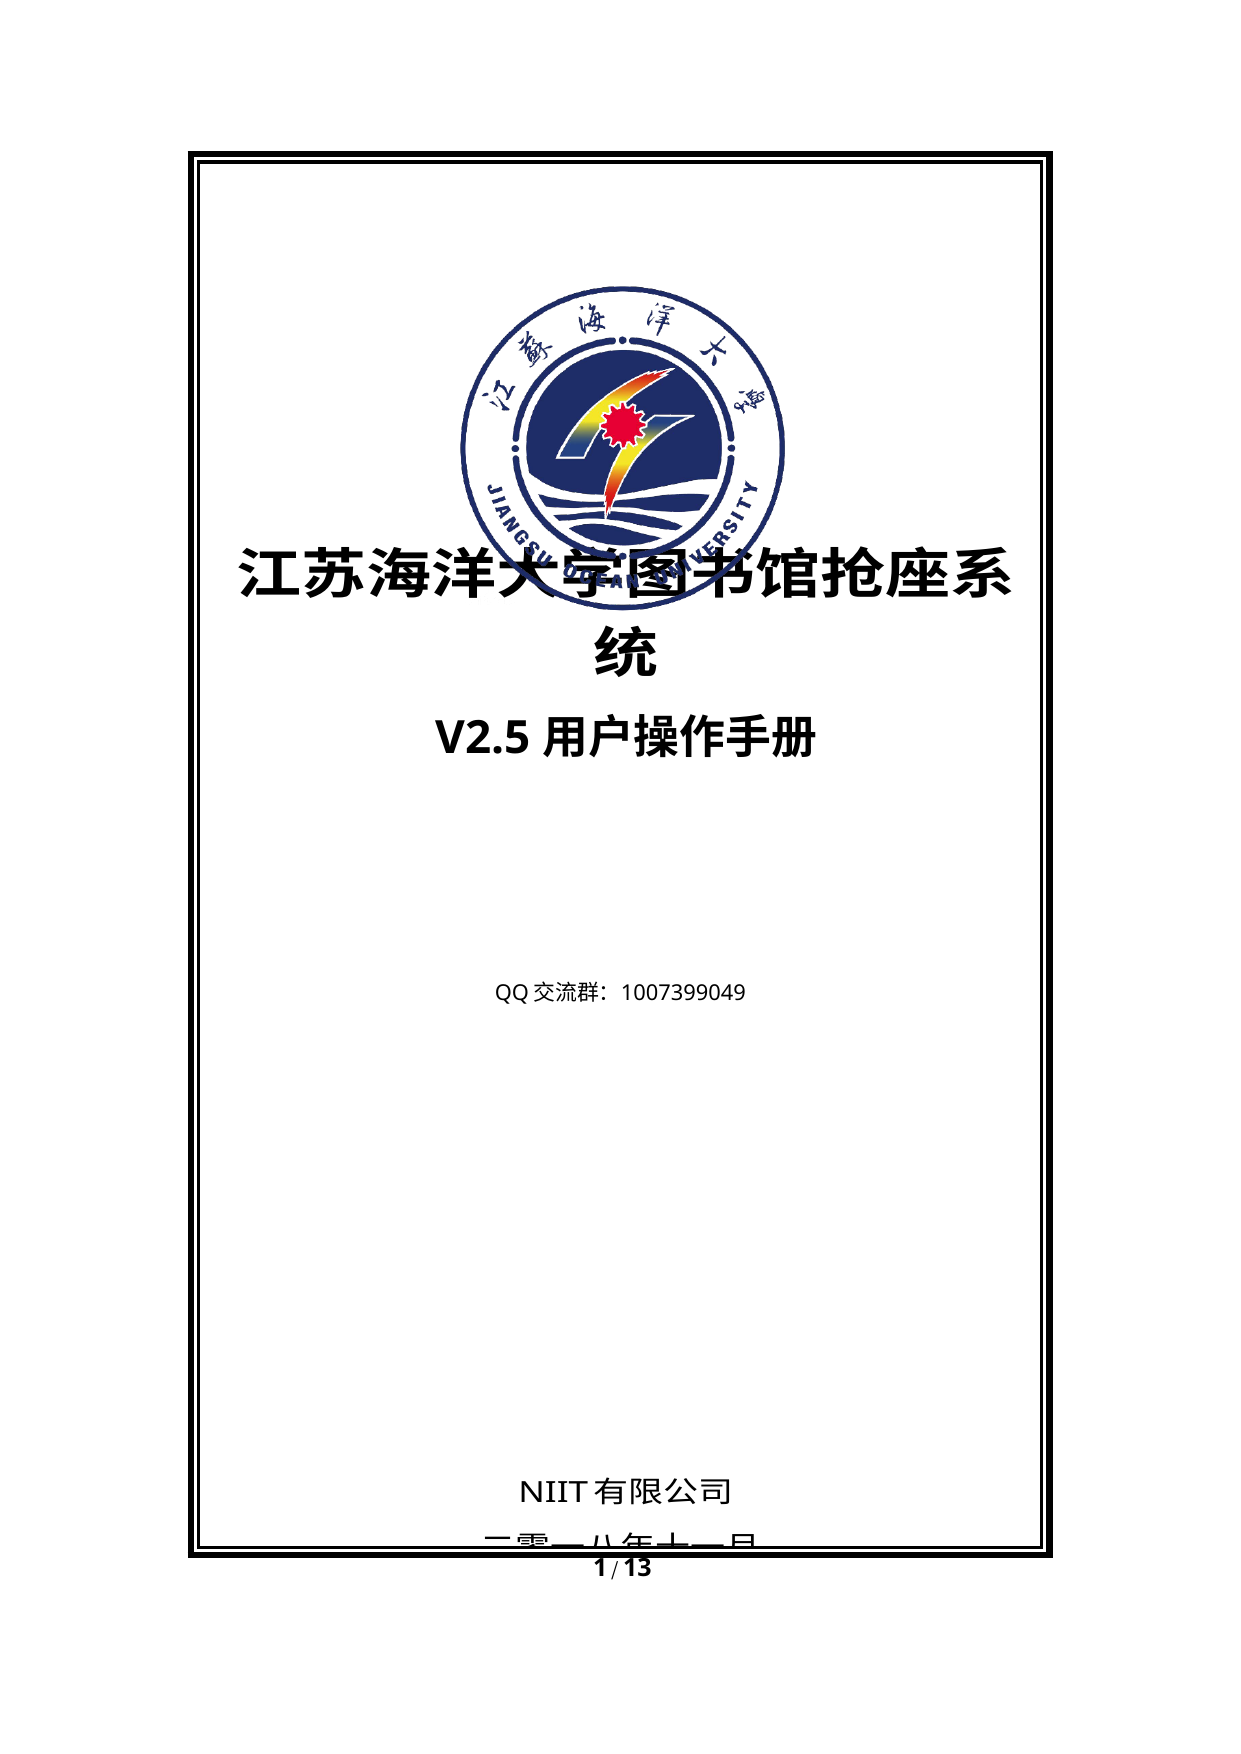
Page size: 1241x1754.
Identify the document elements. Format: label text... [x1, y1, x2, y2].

table_header 江苏海洋大学图书馆抢座系统 V2.5 用户操作手册 QQ交流群：1007399049 NIIT有限公司 二零一八年十一月 [194, 157, 1046, 1546]
picture [446, 271, 793, 622]
